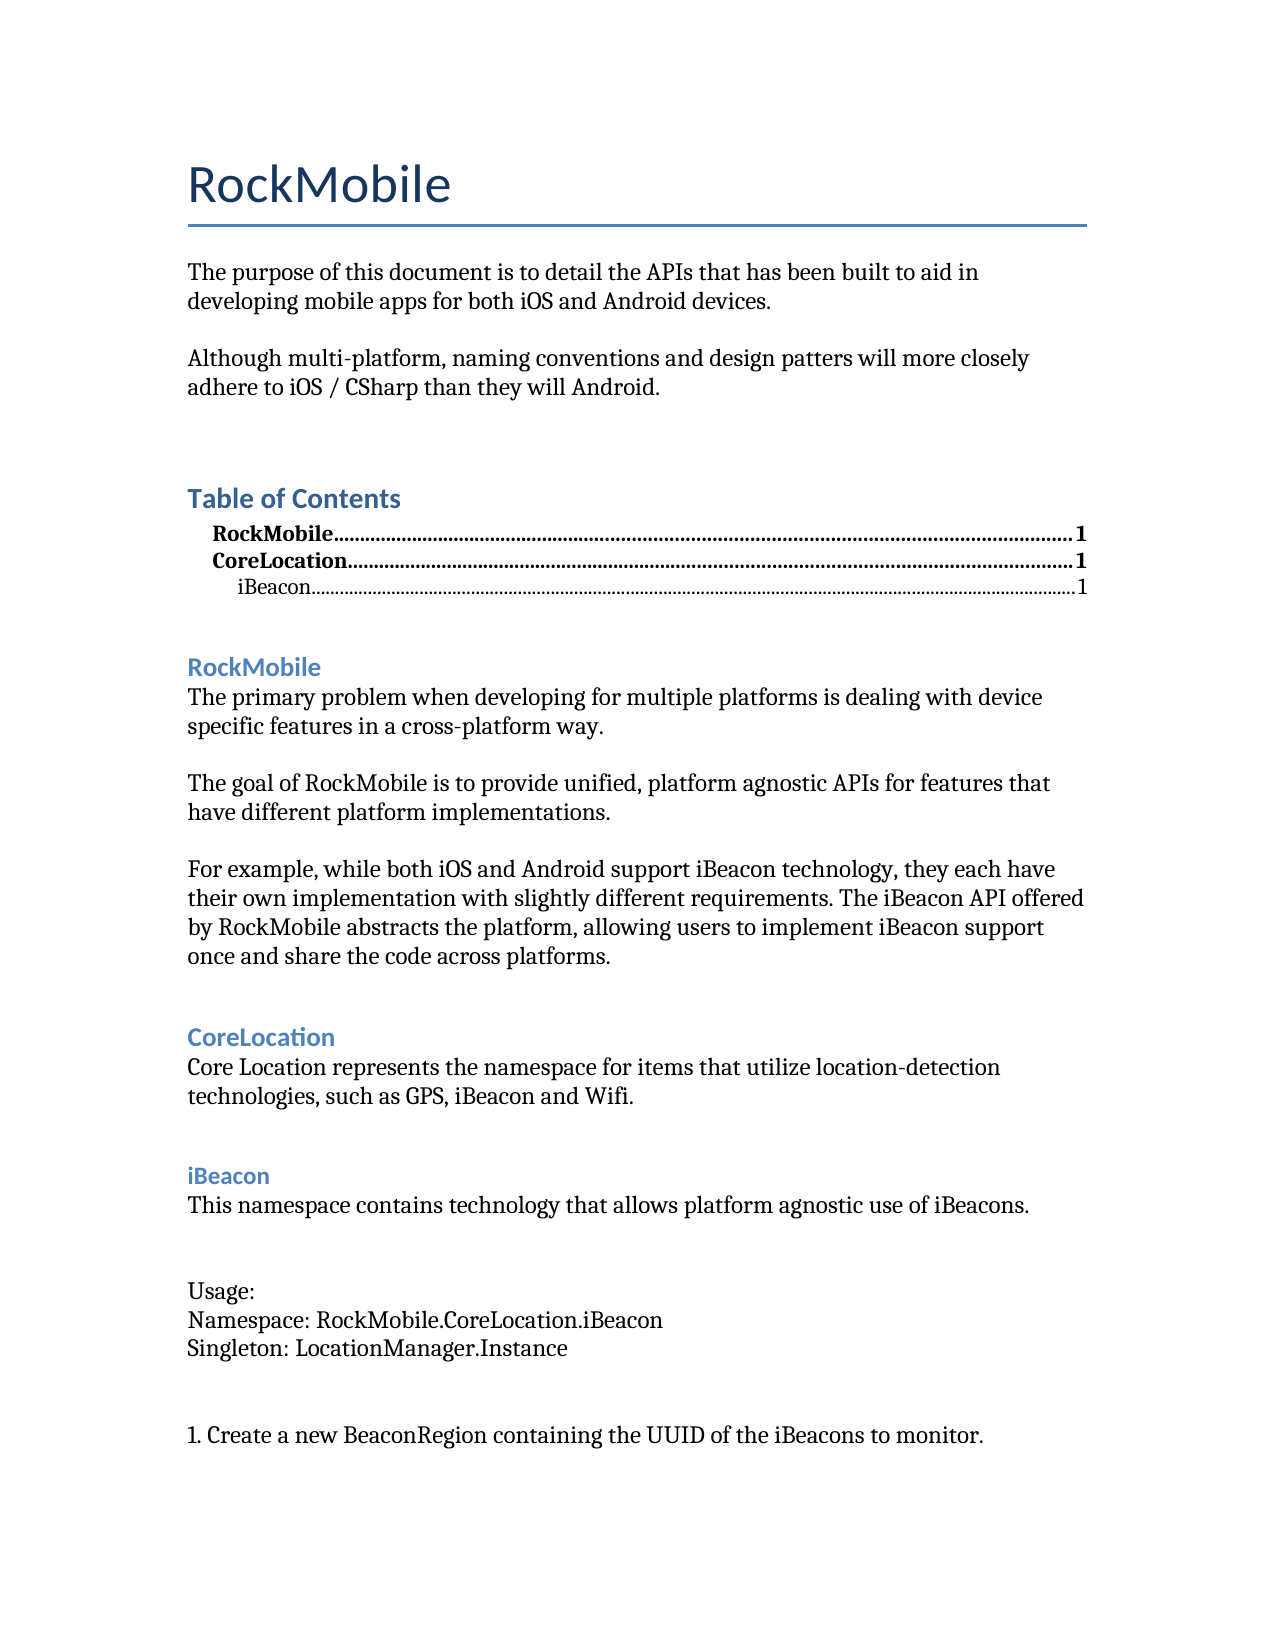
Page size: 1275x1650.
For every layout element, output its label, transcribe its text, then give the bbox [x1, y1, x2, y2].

subtitle RockMobile [187, 650, 1087, 683]
text Core Location represents the namespace for items that utilize location-detection technologies, such as GPS, iBeacon and Wifi. [187, 1053, 1087, 1111]
text This namespace contains technology that allows platform agnostic use of iBeacons. [187, 1191, 1087, 1219]
text Usage: [187, 1277, 1087, 1306]
text The purpose of this document is to detail the APIs that has been built to aid in developing mobile apps for both iOS and Android devices. [187, 258, 1087, 315]
title RockMobile [187, 150, 1087, 227]
subtitle CoreLocation [187, 1020, 1087, 1053]
text Although multi-platform, naming conventions and design patters will more closely adhere to iOS / CSharp than they will Android. [187, 344, 1087, 402]
text The primary problem when developing for multiple platforms is dealing with device specific features in a cross-platform way. [187, 683, 1087, 740]
text 1. Create a new BeaconRegion containing the UUID of the iBeacons to monitor. [187, 1421, 1087, 1449]
text For example, while both iOS and Android support iBeacon technology, they each have their own implementation with slightly different requirements. The iBeacon API offered by RockMobile abstracts the platform, allowing users to implement iBeacon support once and share the code across platforms. [187, 855, 1087, 970]
text The goal of RockMobile is to provide unified, platform agnostic APIs for features that have different platform implementations. [187, 769, 1087, 827]
subtitle iBeacon [187, 1160, 1087, 1191]
text Namespace: RockMobile.CoreLocation.iBeacon [187, 1306, 1087, 1334]
text Singleton: LocationManager.Instance [187, 1334, 1087, 1363]
